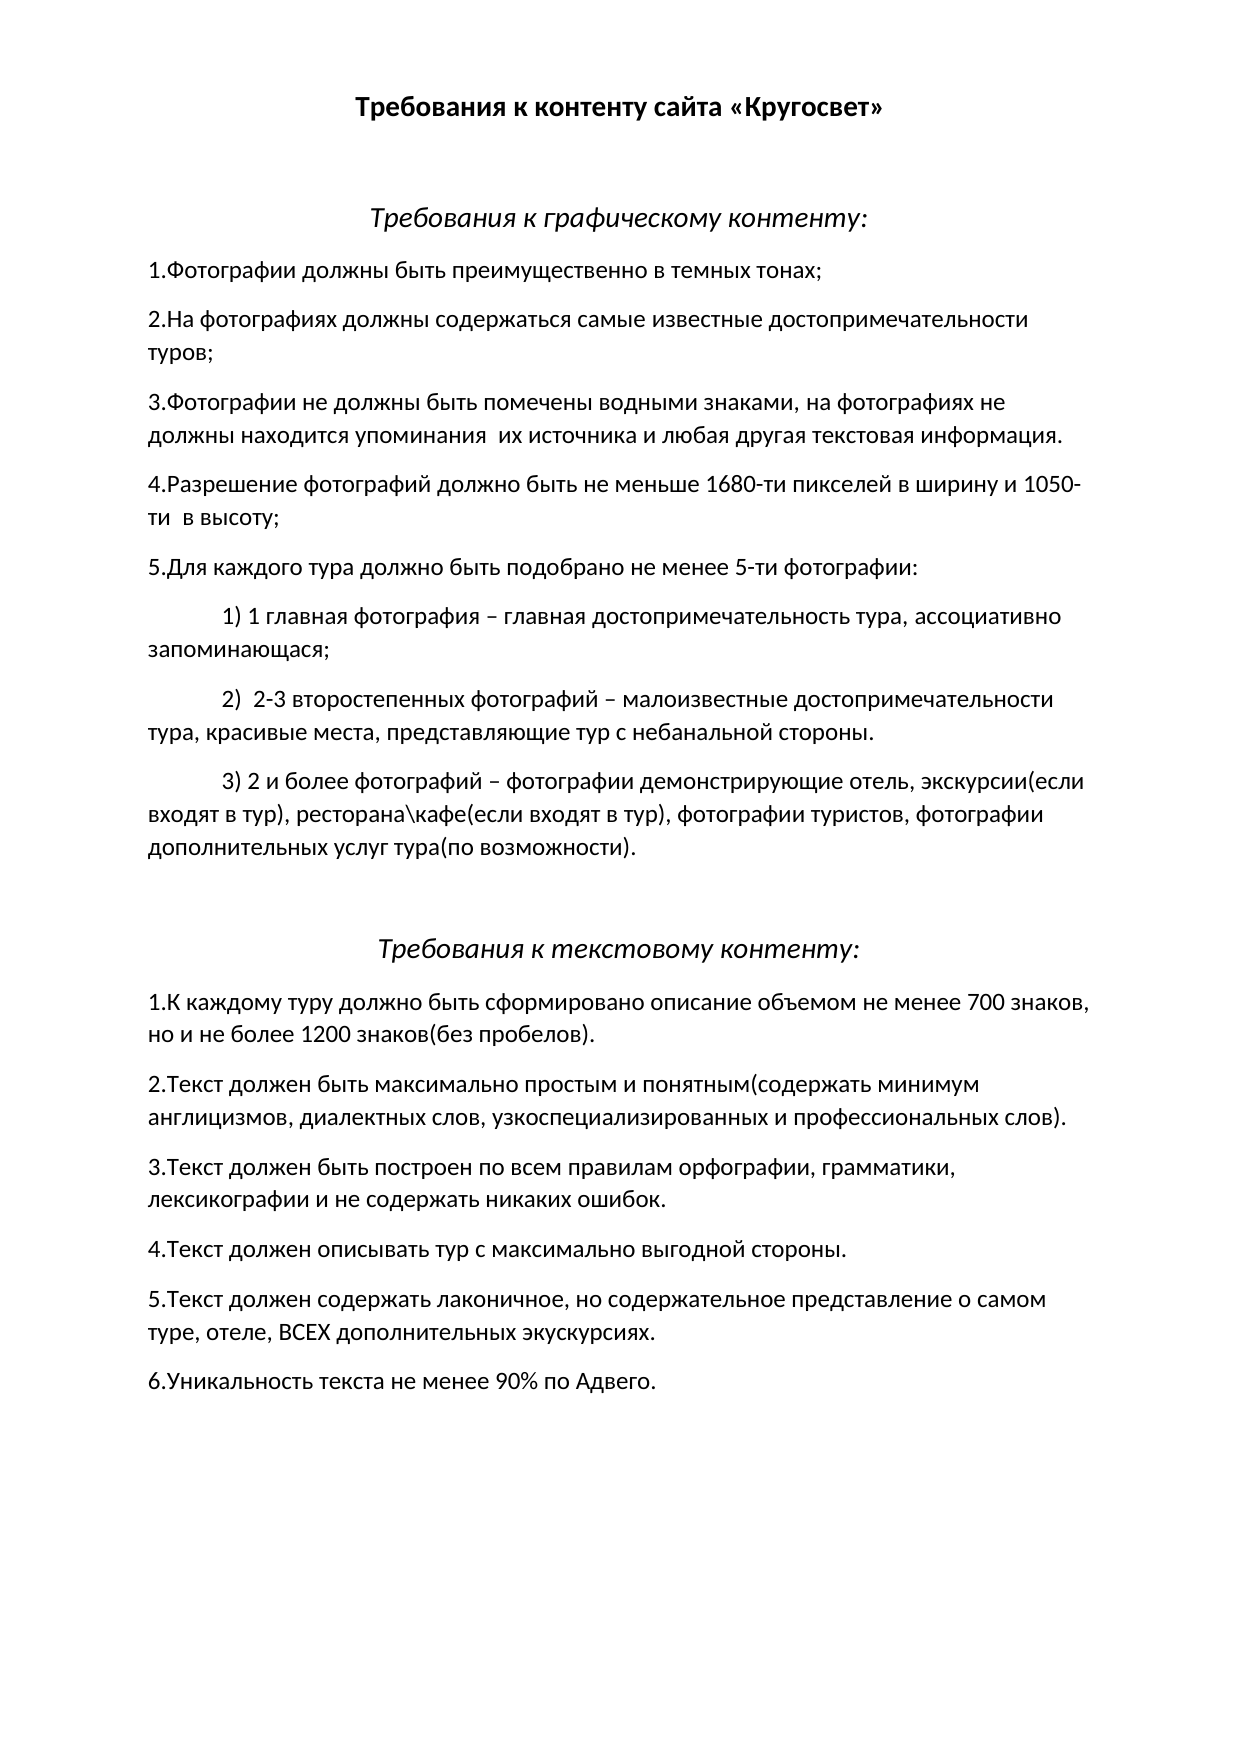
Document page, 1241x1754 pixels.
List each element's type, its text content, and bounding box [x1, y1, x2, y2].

text 2) 2-3 второстепенных фотографий – малоизвестные достопримечательности тура, красивые места, представляющие тур с небанальной стороны. [148, 683, 1093, 746]
text 3) 2 и более фотографий – фотографии демонстрирующие отель, экскурсии(если входят в тур), ресторана\кафе(если входят в тур), фотографии туристов, фотографии дополнительных услуг тура(по возможности). [148, 766, 1093, 862]
text 1) 1 главная фотография – главная достопримечательность тура, ассоциативно запоминающася; [148, 601, 1093, 664]
text 3.Фотографии не должны быть помечены водными знаками, на фотографиях не должны находится упоминания их источника и любая другая текстовая информация. [148, 386, 1093, 449]
text 2.На фотографиях должны содержаться самые известные достопримечательности туров; [148, 303, 1093, 367]
text 5.Для каждого тура должно быть подобрано не менее 5-ти фотографии: [148, 551, 1093, 581]
text 4.Текст должен описывать тур с максимально выгодной стороны. [148, 1233, 1093, 1264]
text 4.Разрешение фотографий должно быть не меньше 1680-ти пикселей в ширину и 1050-ти в высоту; [148, 468, 1093, 532]
text Требования к текстовому контенту: [148, 931, 1093, 966]
text 1.Фотографии должны быть преимущественно в темных тонах; [148, 254, 1093, 284]
text 6.Уникальность текста не менее 90% по Адвего. [148, 1365, 1093, 1396]
text Требования к графическому контенту: [148, 199, 1093, 234]
text 1.К каждому туру должно быть сформировано описание объемом не менее 700 знаков, но и не более 1200 знаков(без пробелов). [148, 986, 1093, 1049]
text Требования к контенту сайта «Кругосвет» [148, 88, 1093, 124]
text 3.Текст должен быть построен по всем правилам орфографии, грамматики, лексикографии и не содержать никаких ошибок. [148, 1151, 1093, 1214]
text 2.Текст должен быть максимально простым и понятным(содержать минимум англицизмов, диалектных слов, узкоспециализированных и профессиональных слов). [148, 1068, 1093, 1132]
text 5.Текст должен содержать лаконичное, но содержательное представление о самом туре, отеле, ВСЕХ дополнительных экускурсиях. [148, 1283, 1093, 1346]
